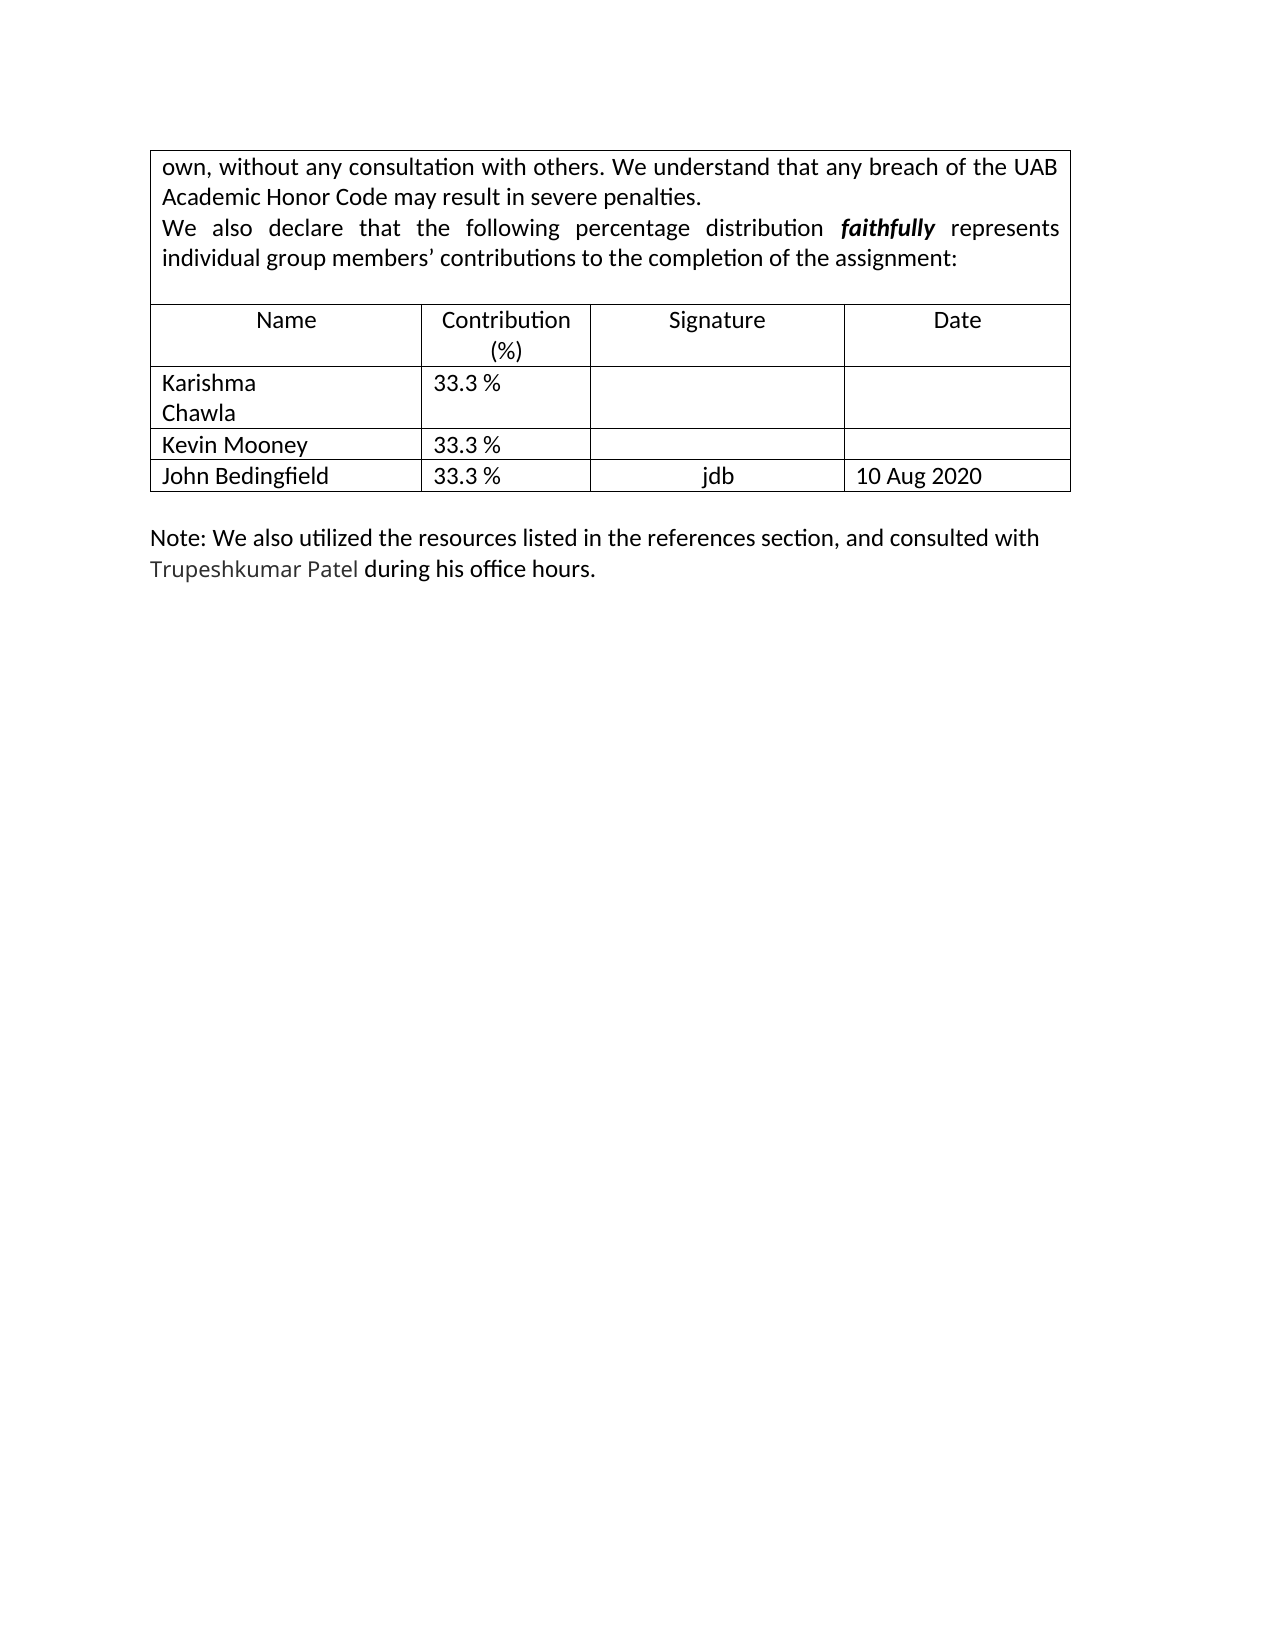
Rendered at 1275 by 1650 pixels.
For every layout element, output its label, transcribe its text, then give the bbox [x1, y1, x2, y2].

table_cell 10 Aug 2020 [845, 460, 1070, 491]
table_cell Name [151, 305, 421, 366]
table_cell John Bedingfield [151, 460, 421, 491]
table_cell Signature [591, 305, 844, 366]
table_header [151, 151, 1070, 304]
table_cell jdb [591, 460, 844, 491]
table_cell Contribution (%) [422, 305, 590, 366]
table_cell Date [845, 305, 1070, 366]
text Note: We also utilized the resources listed in the references section, and consulted with Trupeshkumar Patel during his office hours. [150, 522, 1125, 584]
table_cell [591, 367, 844, 428]
table_cell Karishma Chawla [151, 367, 421, 428]
table_cell [591, 429, 844, 459]
table_cell 33.3 % [422, 429, 590, 459]
table_cell 33.3 % [422, 460, 590, 491]
table_cell [845, 367, 1070, 428]
table_cell [845, 429, 1070, 459]
table_cell Kevin Mooney [151, 429, 421, 459]
table_cell 33.3 % [422, 367, 590, 428]
